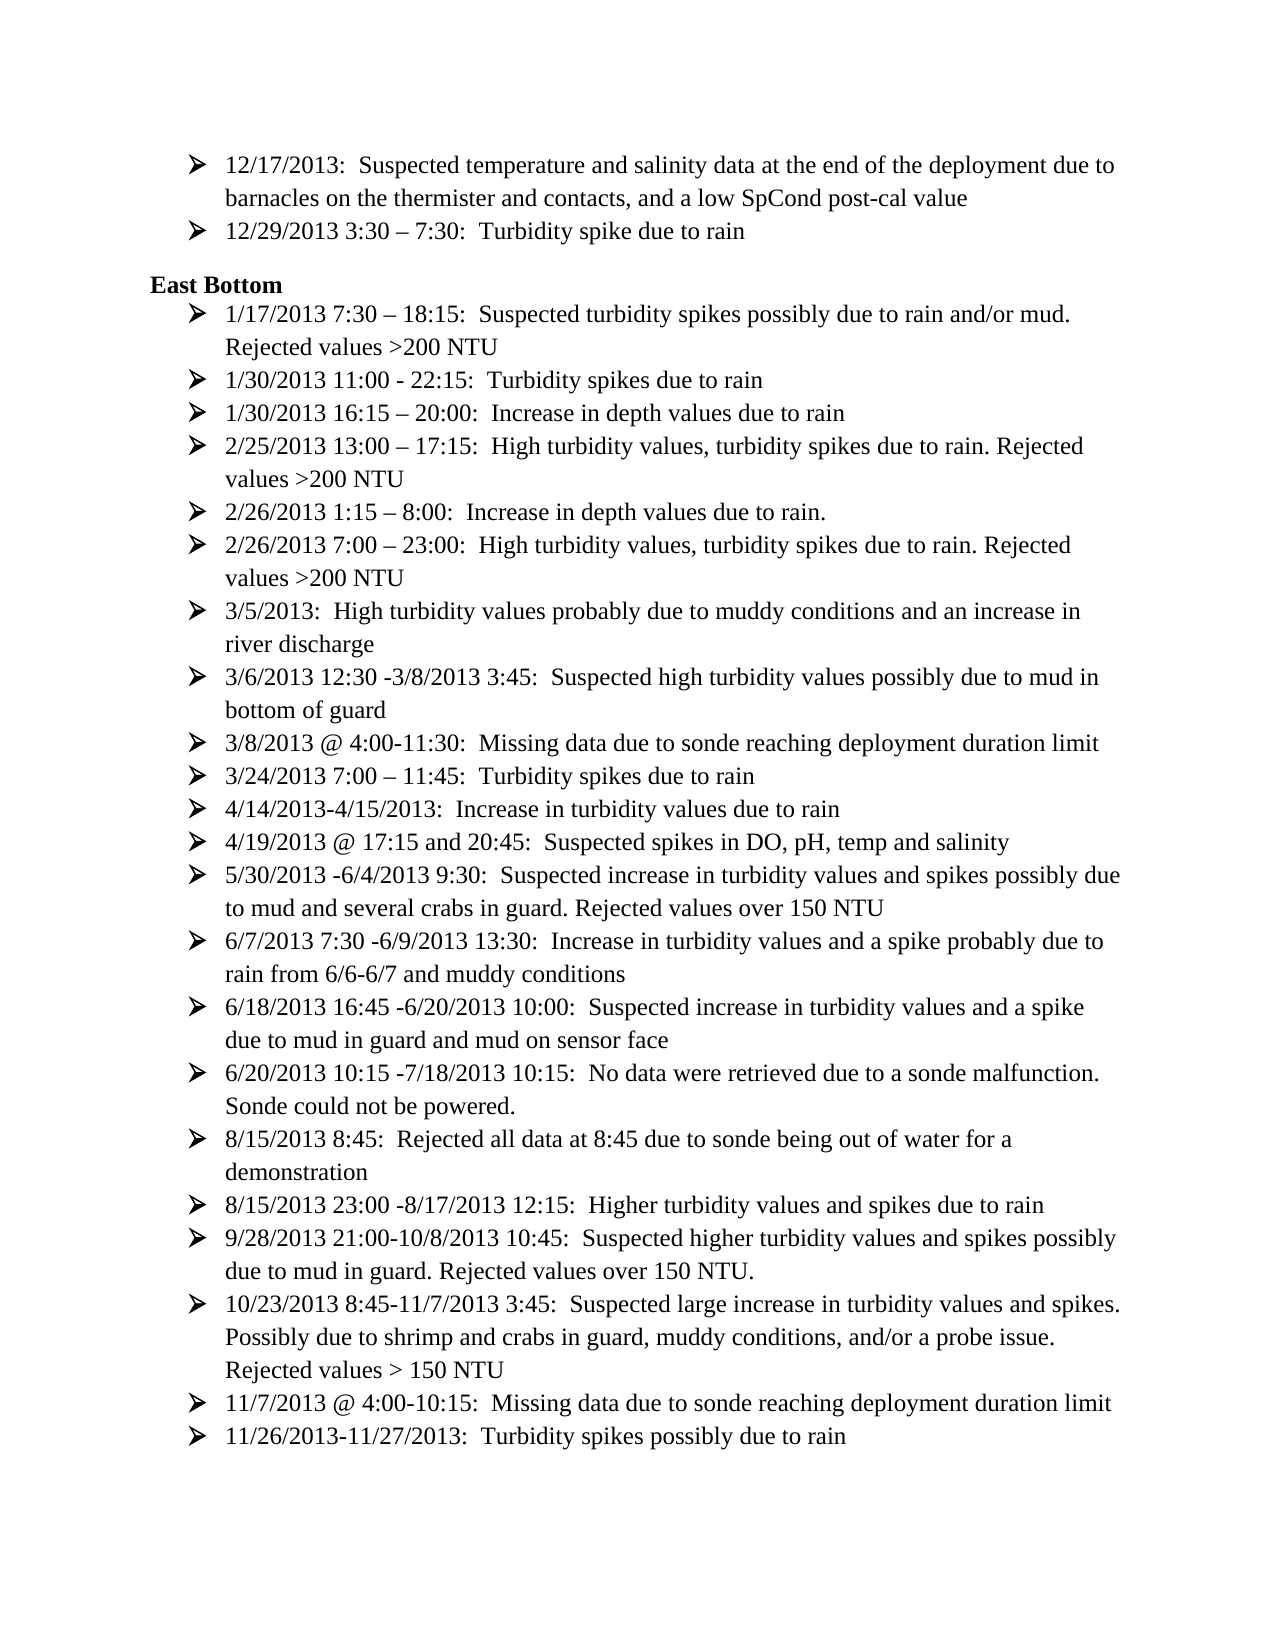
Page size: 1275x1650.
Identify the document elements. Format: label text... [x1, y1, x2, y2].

list 8/15/2013 8:45: Rejected all data at 8:45 due to sonde being out of water for a demonstration [187, 1124, 1125, 1186]
list 12/17/2013: Suspected temperature and salinity data at the end of the deployment due to barnacles on the thermister and contacts, and a low SpCond post-cal value [187, 150, 1125, 212]
list 6/20/2013 10:15 -7/18/2013 10:15: No data were retrieved due to a sonde malfunction. Sonde could not be powered. [187, 1058, 1125, 1120]
list 6/7/2013 7:30 -6/9/2013 13:30: Increase in turbidity values and a spike probably due to rain from 6/6-6/7 and muddy conditions [187, 926, 1125, 988]
list 1/17/2013 7:30 – 18:15: Suspected turbidity spikes possibly due to rain and/or mud. Rejected values >200 NTU [187, 299, 1125, 360]
list 2/26/2013 7:00 – 23:00: High turbidity values, turbidity spikes due to rain. Rejected values >200 NTU [187, 530, 1125, 592]
list 10/23/2013 8:45-11/7/2013 3:45: Suspected large increase in turbidity values and spikes. Possibly due to shrimp and crabs in guard, muddy conditions, and/or a probe issue. Rejected values > 150 NTU [187, 1289, 1125, 1384]
list 3/24/2013 7:00 – 11:45: Turbidity spikes due to rain [187, 761, 1125, 790]
list 12/29/2013 3:30 – 7:30: Turbidity spike due to rain [187, 216, 1125, 245]
text East Bottom [150, 270, 1125, 299]
list 4/19/2013 @ 17:15 and 20:45: Suspected spikes in DO, pH, temp and salinity [187, 827, 1125, 856]
list 4/14/2013-4/15/2013: Increase in turbidity values due to rain [187, 794, 1125, 823]
list 1/30/2013 11:00 - 22:15: Turbidity spikes due to rain [187, 365, 1125, 393]
list 5/30/2013 -6/4/2013 9:30: Suspected increase in turbidity values and spikes possibly due to mud and several crabs in guard. Rejected values over 150 NTU [187, 860, 1125, 922]
list 3/5/2013: High turbidity values probably due to muddy conditions and an increase in river discharge [187, 596, 1125, 658]
list 2/26/2013 1:15 – 8:00: Increase in depth values due to rain. [187, 497, 1125, 526]
list 8/15/2013 23:00 -8/17/2013 12:15: Higher turbidity values and spikes due to rain [187, 1190, 1125, 1219]
list 3/8/2013 @ 4:00-11:30: Missing data due to sonde reaching deployment duration limit [187, 728, 1125, 757]
list 3/6/2013 12:30 -3/8/2013 3:45: Suspected high turbidity values possibly due to mud in bottom of guard [187, 662, 1125, 724]
list 9/28/2013 21:00-10/8/2013 10:45: Suspected higher turbidity values and spikes possibly due to mud in guard. Rejected values over 150 NTU. [187, 1223, 1125, 1285]
list 2/25/2013 13:00 – 17:15: High turbidity values, turbidity spikes due to rain. Rejected values >200 NTU [187, 431, 1125, 492]
list 1/30/2013 16:15 – 20:00: Increase in depth values due to rain [187, 398, 1125, 426]
list 6/18/2013 16:45 -6/20/2013 10:00: Suspected increase in turbidity values and a spike due to mud in guard and mud on sensor face [187, 992, 1125, 1054]
list 11/7/2013 @ 4:00-10:15: Missing data due to sonde reaching deployment duration limit [187, 1388, 1125, 1417]
list 11/26/2013-11/27/2013: Turbidity spikes possibly due to rain [187, 1421, 1125, 1450]
